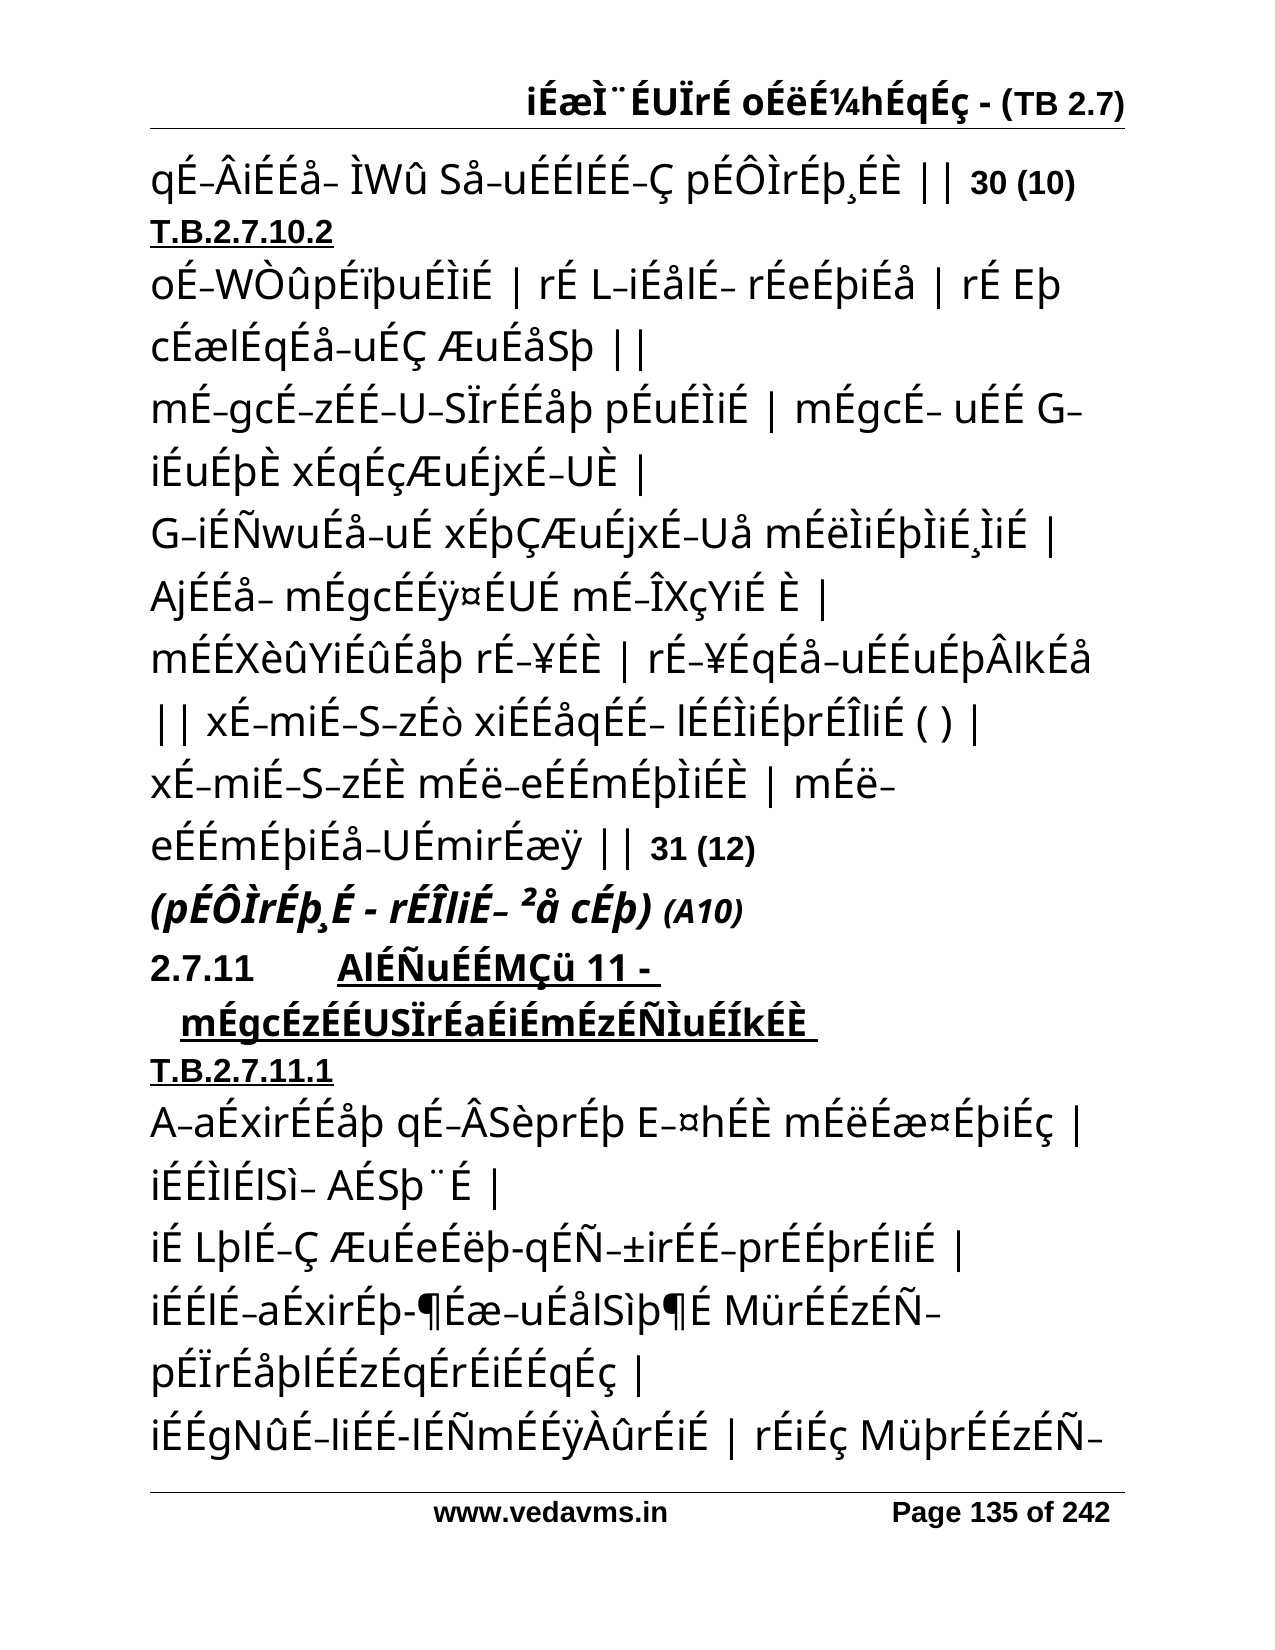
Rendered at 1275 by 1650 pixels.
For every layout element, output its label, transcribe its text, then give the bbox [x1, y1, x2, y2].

text mÉÉXèûYiÉûÉåþ rÉ–¥ÉÈ | rÉ–¥ÉqÉå–uÉÉuÉþÂlkÉå || xÉ–miÉ–S–zÉò xiÉÉåqÉÉ– lÉÉÌiÉþrÉÎliÉ ( ) | [150, 629, 1125, 748]
text iÉ LþlÉ–Ç ÆuÉeÉëþ-qÉÑ–±irÉÉ–prÉÉþrÉliÉ | [150, 1218, 1125, 1275]
text (pÉÔÌrÉþ¸É - rÉÎliÉ– ²å cÉþ) (A10) [150, 878, 1125, 935]
text G–iÉÑwuÉå–uÉ xÉþÇÆuÉjxÉ–Uå mÉëÌiÉþÌiÉ¸ÌiÉ | AjÉÉå– mÉgcÉÉÿ¤ÉUÉ mÉ–ÎXçYiÉ È | [150, 504, 1125, 623]
text oÉ–WÒûpÉïþuÉÌiÉ | rÉ L–iÉålÉ– rÉeÉþiÉå | rÉ Eþ cÉælÉqÉå–uÉÇ ÆuÉåSþ || [150, 254, 1125, 374]
text iÉÉgNûÉ–liÉÉ-lÉÑmÉÉÿÀûrÉiÉ | rÉiÉç MüþrÉÉzÉÑ–pÉÏrÉ–Ç pÉuÉþÌiÉ– zÉÉlirÉæÿ || [150, 1405, 1154, 1462]
text A–aÉxirÉÉåþ qÉ–ÂSèprÉþ E–¤hÉÈ mÉëÉæ¤ÉþiÉç | iÉÉÌlÉlSì– AÉSþ¨É | [150, 1093, 1125, 1212]
text iÉÉlÉ–aÉxirÉþ-¶Éæ–uÉålSìþ¶É MürÉÉzÉÑ–pÉÏrÉåþlÉÉzÉqÉrÉiÉÉqÉç | [150, 1281, 1154, 1400]
text T.B.2.7.10.2 [150, 212, 1125, 251]
text qÉ–ÂiÉÉå– ÌWû Så–uÉÉlÉÉ–Ç pÉÔÌrÉþ¸ÉÈ || 30 (10) [150, 150, 1125, 207]
text T.B.2.7.11.1 [150, 1051, 1125, 1089]
text xÉ–miÉ–S–zÉÈ mÉë–eÉÉmÉþÌiÉÈ | mÉë–eÉÉmÉþiÉå–UÉmirÉæÿ || 31 (12) [150, 754, 1125, 873]
text mÉ–gcÉ–zÉÉ–U–SÏrÉÉåþ pÉuÉÌiÉ | mÉgcÉ– uÉÉ G–iÉuÉþÈ xÉqÉçÆuÉjxÉ–UÈ | [150, 379, 1125, 498]
subtitle AlÉÑuÉÉMÇü 11 - mÉgcÉzÉÉUSÏrÉaÉiÉmÉzÉÑÌuÉÍkÉÈ [150, 941, 1125, 1047]
